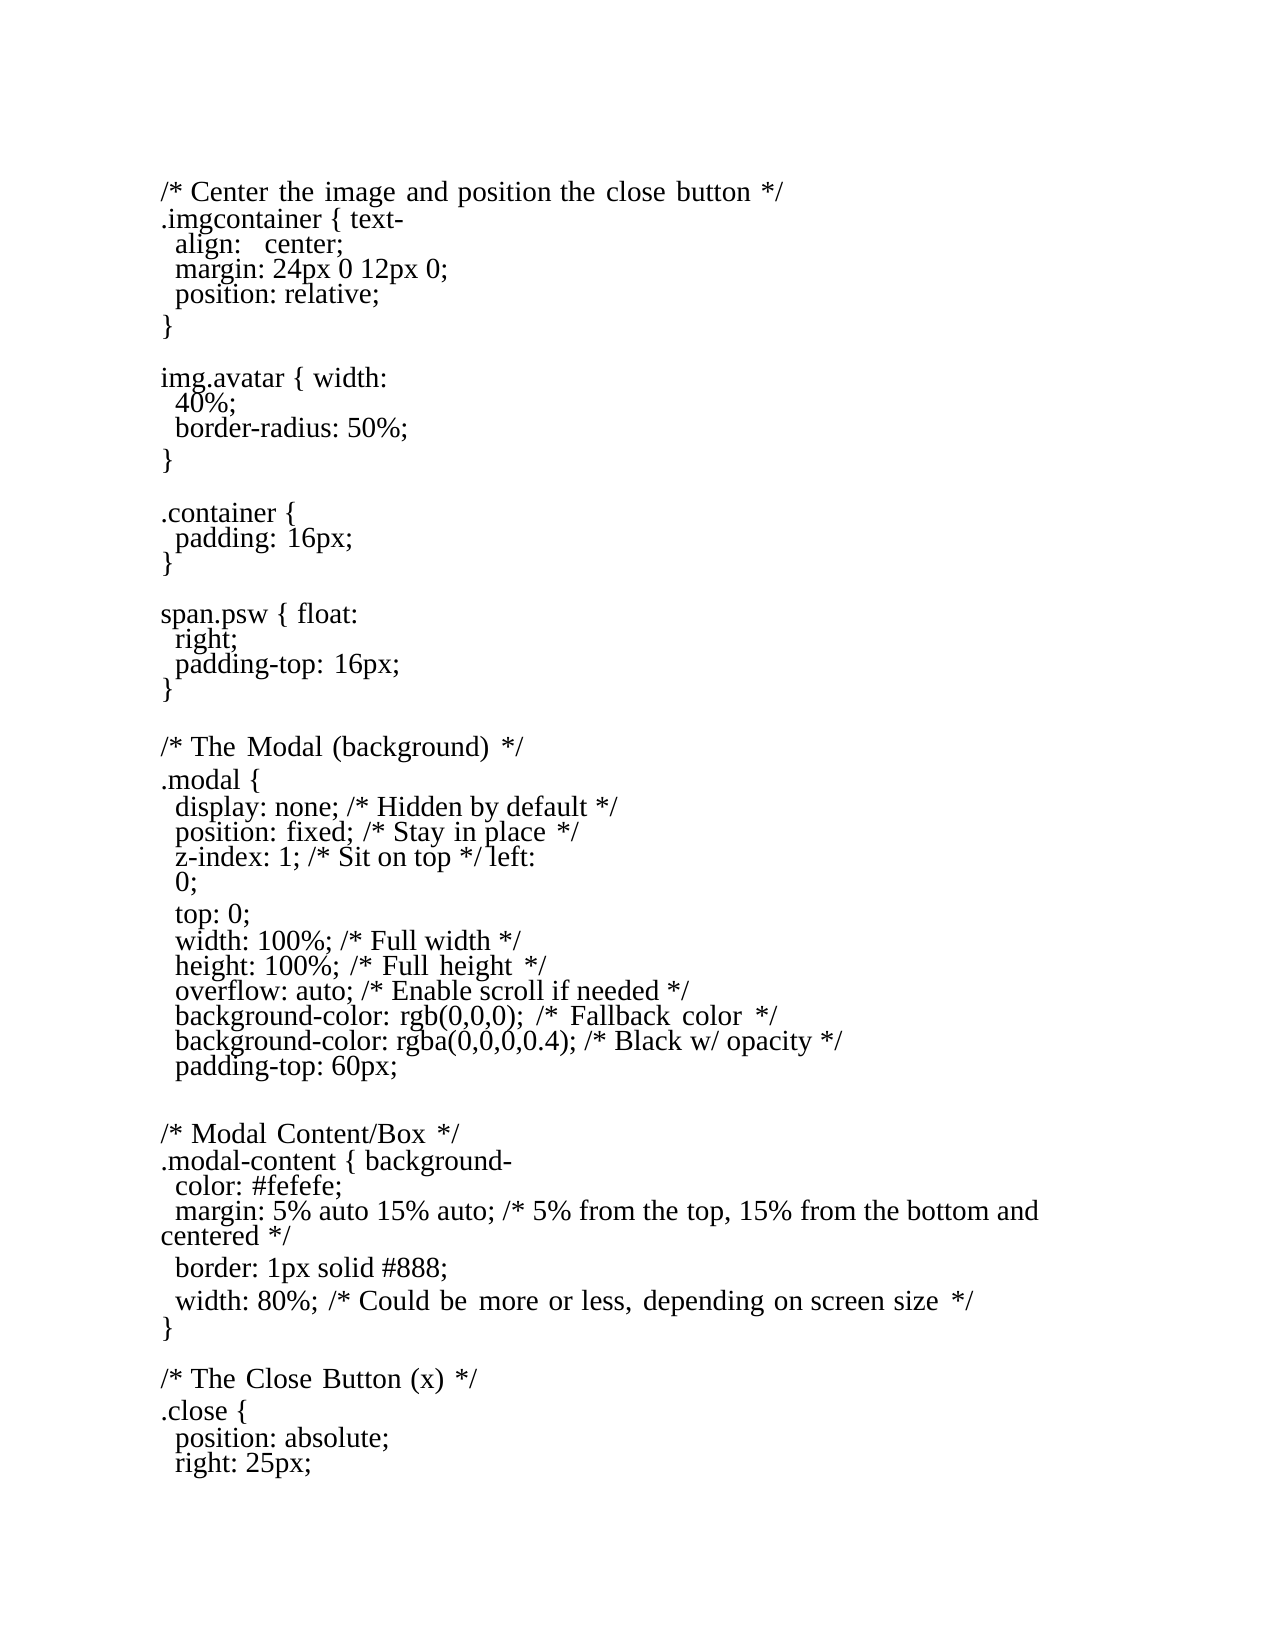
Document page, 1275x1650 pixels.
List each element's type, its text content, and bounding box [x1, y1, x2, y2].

text /* Center the image and position the close button */ [160, 175, 1125, 208]
text padding-top: 16px; [175, 654, 1125, 679]
text span.psw { float: right; [160, 603, 382, 653]
text top: 0; [175, 897, 1125, 930]
text } [160, 679, 1125, 704]
text .close { [160, 1394, 1125, 1427]
text position: absolute; right: 25px; [175, 1427, 453, 1477]
text width: 80%; /* Could be more or less, depending on screen size */ [175, 1284, 1125, 1317]
text margin: 5% auto 15% auto; /* 5% from the top, 15% from the bottom and centered */ [160, 1201, 1125, 1251]
text .imgcontainer { text-align: center; [160, 208, 415, 258]
text overflow: auto; /* Enable scroll if needed */ background-color: rgb(0,0,0); /* Fallback color */ [175, 980, 789, 1030]
text margin: 24px 0 12px 0; position: relative; [175, 258, 486, 309]
text /* The Modal (background) */ [160, 730, 1125, 763]
text border: 1px solid #888; [175, 1251, 1125, 1284]
text /* Modal Content/Box */ [160, 1117, 1125, 1151]
text display: none; /* Hidden by default */ position: fixed; /* Stay in place */ [175, 796, 652, 846]
text } [160, 309, 1125, 342]
text } [160, 553, 1125, 578]
text img.avatar { width: 40%; [160, 367, 392, 417]
text } [160, 443, 1125, 476]
text .container { padding: 16px; [160, 502, 392, 552]
text width: 100%; /* Full width */ height: 100%; /* Full height */ [175, 930, 567, 980]
text z-index: 1; /* Sit on top */ left: 0; [175, 846, 557, 896]
text /* The Close Button (x) */ [160, 1368, 417, 1393]
text .modal { [160, 763, 1125, 796]
text /* The Close Button (x) */ [414, 1368, 1125, 1393]
text .modal-content { background-color: #fefefe; [160, 1151, 522, 1201]
text border-radius: 50%; [175, 418, 1125, 443]
text } [160, 1317, 1125, 1342]
text background-color: rgba(0,0,0,0.4); /* Black w/ opacity */ padding-top: 60px; [175, 1030, 877, 1080]
